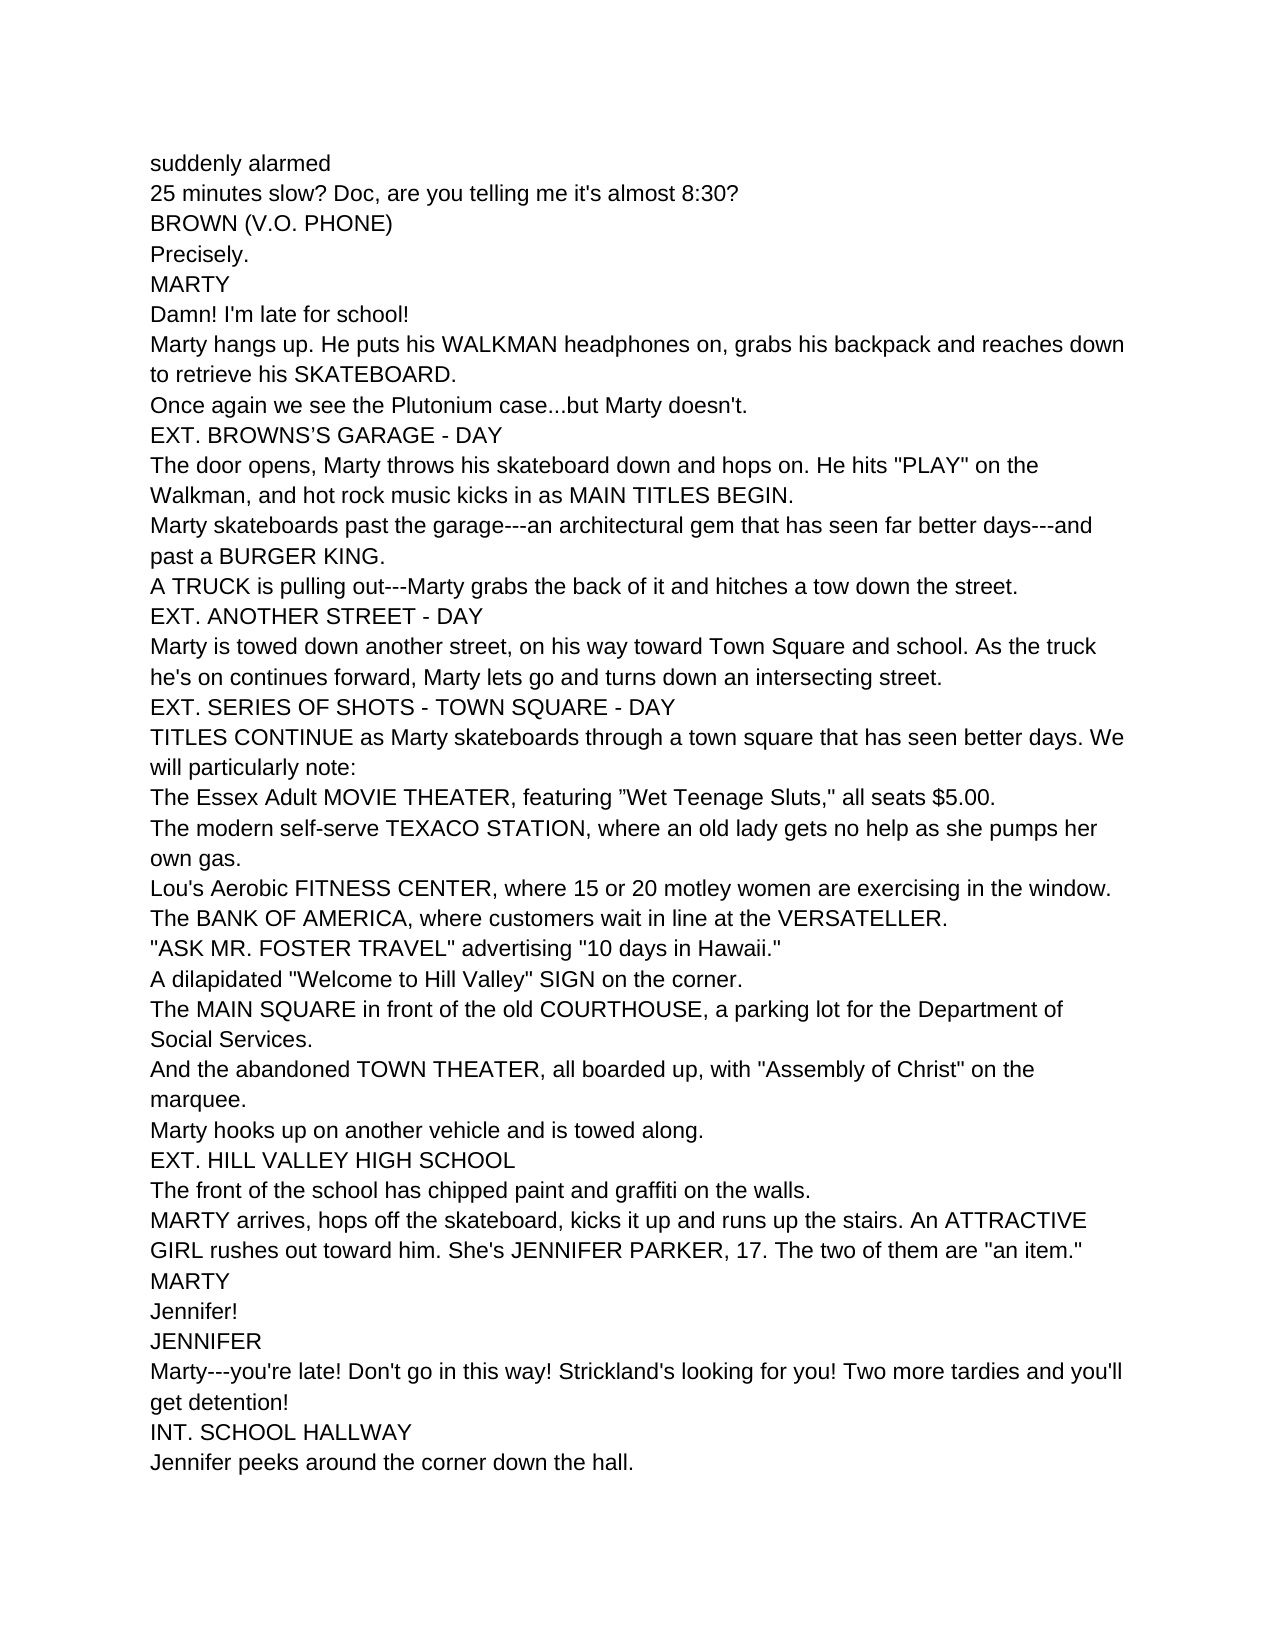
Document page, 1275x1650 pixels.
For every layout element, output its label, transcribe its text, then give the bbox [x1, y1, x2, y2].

text Marty is towed down another street, on his way toward Town Square and school. As the truck he's on continues forward, Marty lets go and turns down an intersecting street. [150, 633, 1125, 690]
text 25 minutes slow? Doc, are you telling me it's almost 8:30? [150, 180, 1125, 207]
text BROWN (V.O. PHONE) [150, 210, 1125, 237]
text INT. SCHOOL HALLWAY [150, 1419, 1125, 1445]
text Marty hangs up. He puts his WALKMAN headphones on, grabs his backpack and reaches down to retrieve his SKATEBOARD. [150, 331, 1125, 388]
text Marty skateboards past the garage---an architectural gem that has seen far better days---and past a BURGER KING. [150, 512, 1125, 569]
text JENNIFER [150, 1328, 1125, 1354]
text Lou's Aerobic FITNESS CENTER, where 15 or 20 motley women are exercising in the window. [150, 875, 1125, 901]
text The MAIN SQUARE in front of the old COURTHOUSE, a parking lot for the Department of Social Services. [150, 996, 1125, 1052]
text suddenly alarmed [150, 150, 1125, 176]
text The BANK OF AMERICA, where customers wait in line at the VERSATELLER. [150, 905, 1125, 932]
text "ASK MR. FOSTER TRAVEL" advertising "10 days in Hawaii." [150, 935, 1125, 962]
text The modern self-serve TEXACO STATION, where an old lady gets no help as she pumps her own gas. [150, 814, 1125, 871]
text EXT. ANOTHER STREET - DAY [150, 603, 1125, 629]
text Once again we see the Plutonium case...but Marty doesn't. [150, 392, 1125, 418]
text MARTY [150, 1268, 1125, 1294]
text And the abandoned TOWN THEATER, all boarded up, with "Assembly of Christ" on the marquee. [150, 1056, 1125, 1113]
text EXT. HILL VALLEY HIGH SCHOOL [150, 1147, 1125, 1173]
text The door opens, Marty throws his skateboard down and hops on. He hits "PLAY" on the Walkman, and hot rock music kicks in as MAIN TITLES BEGIN. [150, 452, 1125, 509]
text A dilapidated "Welcome to Hill Valley" SIGN on the corner. [150, 966, 1125, 992]
text The Essex Adult MOVIE THEATER, featuring ”Wet Teenage Sluts," all seats $5.00. [150, 784, 1125, 811]
text Precisely. [150, 241, 1125, 267]
text MARTY [150, 271, 1125, 297]
text MARTY arrives, hops off the skateboard, kicks it up and runs up the stairs. An ATTRACTIVE GIRL rushes out toward him. She's JENNIFER PARKER, 17. The two of them are "an item." [150, 1207, 1125, 1264]
text EXT. SERIES OF SHOTS - TOWN SQUARE - DAY [150, 694, 1125, 720]
text TITLES CONTINUE as Marty skateboards through a town square that has seen better days. We will particularly note: [150, 724, 1125, 781]
text Marty---you're late! Don't go in this way! Strickland's looking for you! Two more tardies and you'll get detention! [150, 1358, 1125, 1415]
text Jennifer! [150, 1298, 1125, 1324]
text The front of the school has chipped paint and graffiti on the walls. [150, 1177, 1125, 1203]
text Marty hooks up on another vehicle and is towed along. [150, 1117, 1125, 1143]
text A TRUCK is pulling out---Marty grabs the back of it and hitches a tow down the street. [150, 573, 1125, 599]
text Jennifer peeks around the corner down the hall. [150, 1449, 1125, 1475]
text EXT. BROWNS’S GARAGE - DAY [150, 422, 1125, 448]
text Damn! I'm late for school! [150, 301, 1125, 327]
